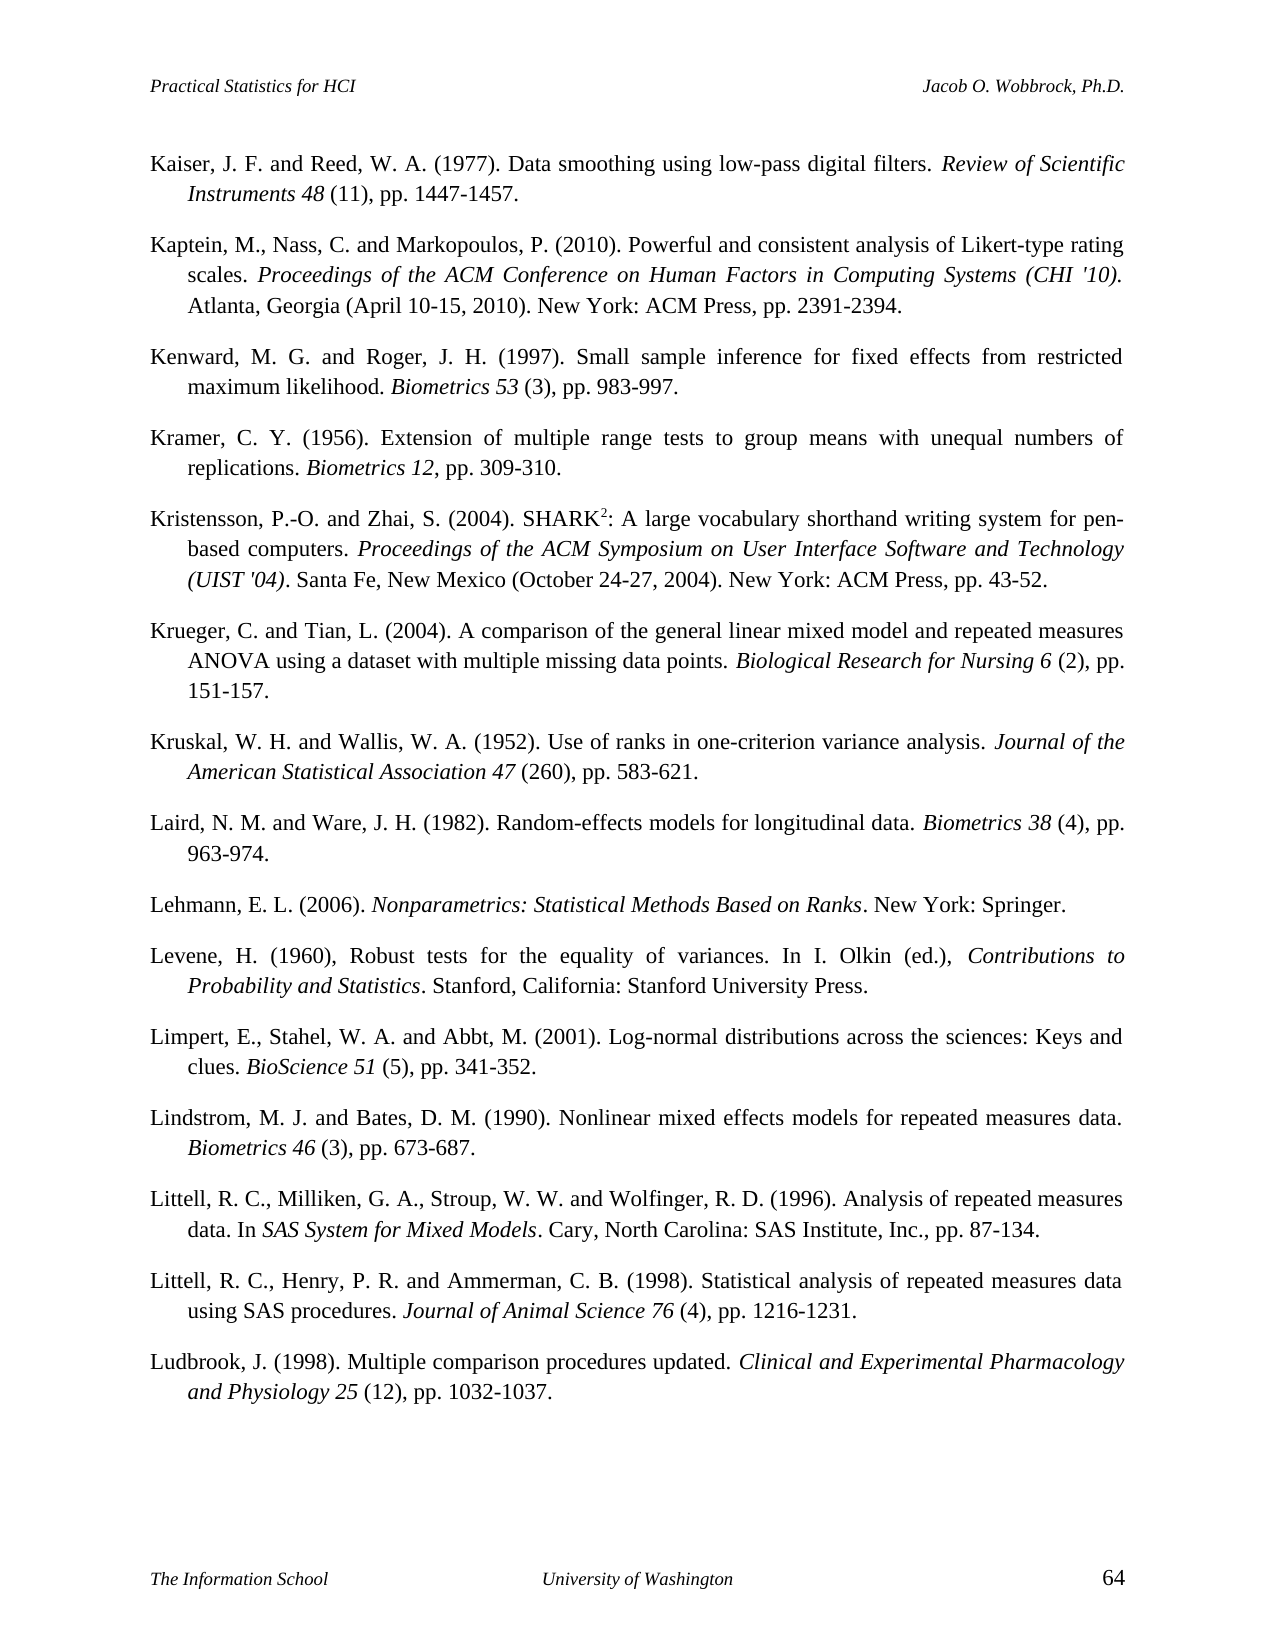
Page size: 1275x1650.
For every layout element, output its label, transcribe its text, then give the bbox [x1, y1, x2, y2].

text Limpert, E., Stahel, W. A. and Abbt, M. (2001). Log-normal distributions across the sciences: Keys and clues. BioScience 51 (5), pp. 341-352. [150, 1023, 1125, 1079]
text Lehmann, E. L. (2006). Nonparametrics: Statistical Methods Based on Ranks. New York: Springer. [150, 891, 1125, 917]
text Littell, R. C., Henry, P. R. and Ammerman, C. B. (1998). Statistical analysis of repeated measures data using SAS procedures. Journal of Animal Science 76 (4), pp. 1216-1231. [150, 1267, 1125, 1323]
text Kaiser, J. F. and Reed, W. A. (1977). Data smoothing using low-pass digital filters. Review of Scientific Instruments 48 (11), pp. 1447-1457. [150, 150, 1125, 207]
text Kenward, M. G. and Roger, J. H. (1997). Small sample inference for fixed effects from restricted maximum likelihood. Biometrics 53 (3), pp. 983-997. [150, 343, 1125, 399]
text Kaptein, M., Nass, C. and Markopoulos, P. (2010). Powerful and consistent analysis of Likert-type rating scales. Proceedings of the ACM Conference on Human Factors in Computing Systems (CHI '10). Atlanta, Georgia (April 10-15, 2010). New York: ACM Press, pp. 2391-2394. [150, 231, 1125, 318]
text Ludbrook, J. (1998). Multiple comparison procedures updated. Clinical and Experimental Pharmacology and Physiology 25 (12), pp. 1032-1037. [150, 1348, 1125, 1404]
text Littell, R. C., Milliken, G. A., Stroup, W. W. and Wolfinger, R. D. (1996). Analysis of repeated measures data. In SAS System for Mixed Models. Cary, North Carolina: SAS Institute, Inc., pp. 87-134. [150, 1185, 1125, 1242]
text Lindstrom, M. J. and Bates, D. M. (1990). Nonlinear mixed effects models for repeated measures data. Biometrics 46 (3), pp. 673-687. [150, 1104, 1125, 1161]
text Kruskal, W. H. and Wallis, W. A. (1952). Use of ranks in one-criterion variance analysis. Journal of the American Statistical Association 47 (260), pp. 583-621. [150, 728, 1125, 785]
text Kristensson, P.-O. and Zhai, S. (2004). SHARK2: A large vocabulary shorthand writing system for pen-based computers. Proceedings of the ACM Symposium on User Interface Software and Technology (UIST '04). Santa Fe, New Mexico (October 24-27, 2004). New York: ACM Press, pp. 43-52. [150, 505, 1125, 592]
text Levene, H. (1960), Robust tests for the equality of variances. In I. Olkin (ed.), Contributions to Probability and Statistics. Stanford, California: Stanford University Press. [150, 942, 1125, 998]
text Kramer, C. Y. (1956). Extension of multiple range tests to group means with unequal numbers of replications. Biometrics 12, pp. 309-310. [150, 424, 1125, 481]
text Krueger, C. and Tian, L. (2004). A comparison of the general linear mixed model and repeated measures ANOVA using a dataset with multiple missing data points. Biological Research for Nursing 6 (2), pp. 151-157. [150, 617, 1125, 703]
text Laird, N. M. and Ware, J. H. (1982). Random-effects models for longitudinal data. Biometrics 38 (4), pp. 963-974. [150, 809, 1125, 866]
